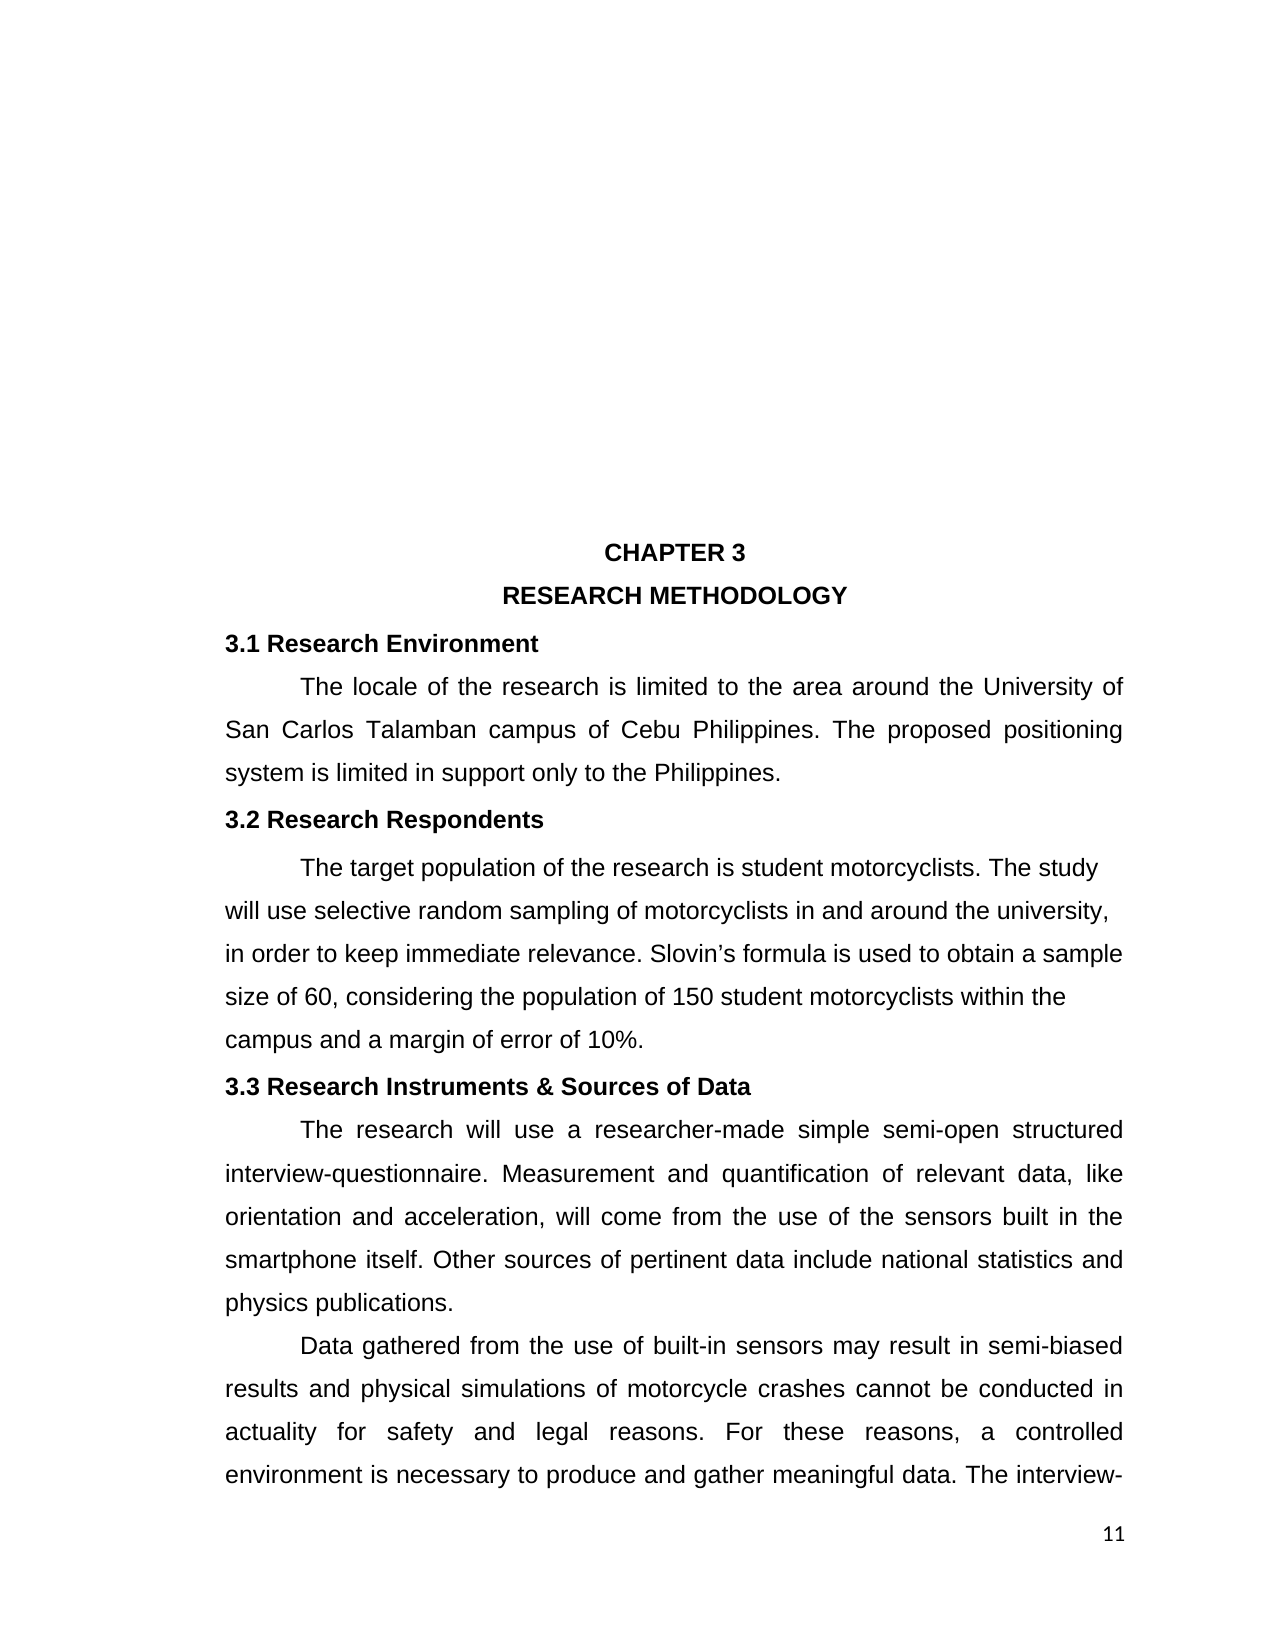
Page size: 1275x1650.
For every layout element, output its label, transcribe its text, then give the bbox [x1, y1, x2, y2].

subtitle 3.2 Research Respondents [225, 805, 1125, 834]
subtitle The target population of the research is student motorcyclists. The study will use selective random sampling of motorcyclists in and around the university, in order to keep immediate relevance. Slovin’s formula is used to obtain a sample size of 60, considering the population of 150 student motorcyclists within the campus and a margin of error of 10%. [225, 852, 1125, 1054]
subtitle CHAPTER 3 [225, 538, 1125, 567]
text The research will use a researcher-made simple semi-open structured interview-questionnaire. Measurement and quantification of relevant data, like orientation and acceleration, will come from the use of the sensors built in the smartphone itself. Other sources of pertinent data include national statistics and physics publications. [225, 1115, 1125, 1317]
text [225, 1331, 1125, 1489]
subtitle RESEARCH METHODOLOGY [225, 581, 1125, 610]
subtitle 3.1 Research Environment [225, 628, 1125, 657]
text The locale of the research is limited to the area around the University of San Carlos Talamban campus of Cebu Philippines. The proposed positioning system is limited in support only to the Philippines. [225, 672, 1125, 787]
subtitle 3.3 Research Instruments & Sources of Data [225, 1072, 1125, 1101]
